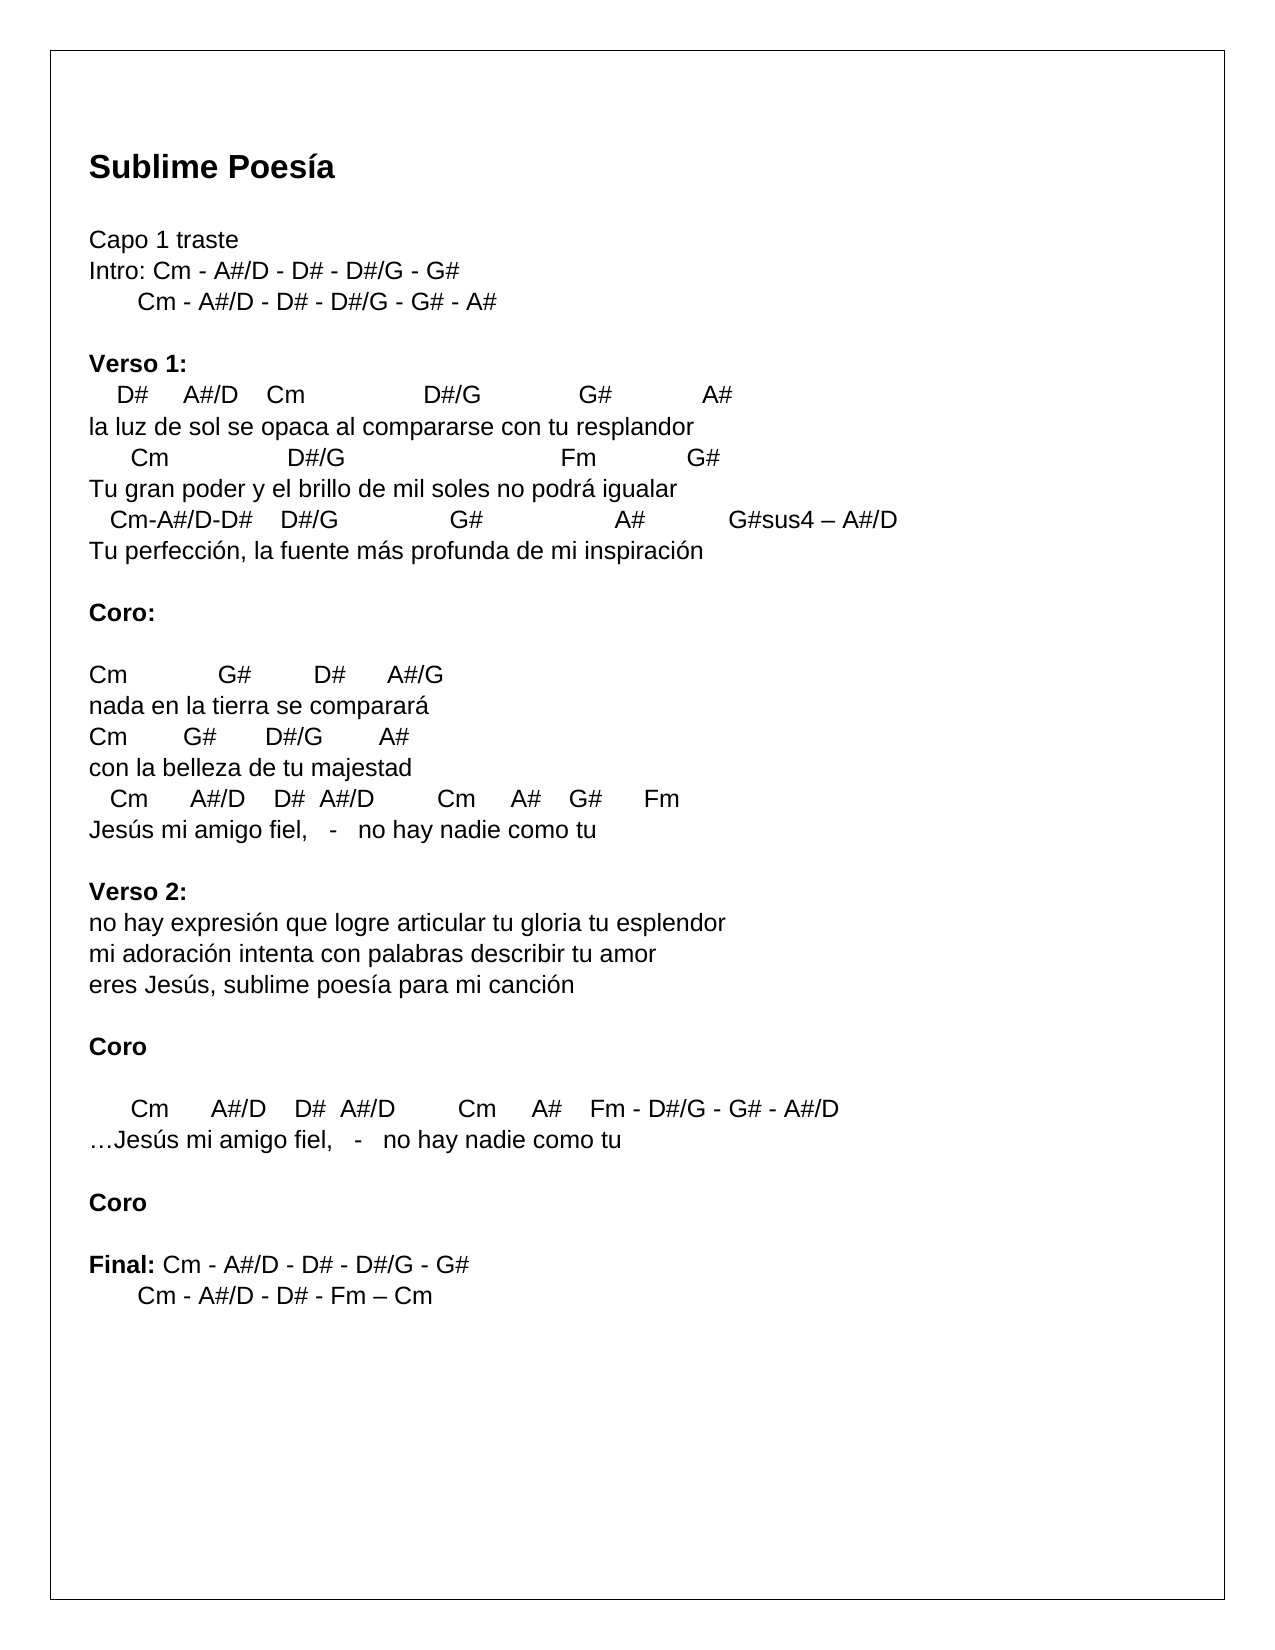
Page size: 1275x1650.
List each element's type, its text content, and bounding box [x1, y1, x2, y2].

text Intro: Cm - A#/D - D# - D#/G - G# [89, 256, 1098, 285]
text …Jesús mi amigo fiel, - no hay nadie como tu [89, 1125, 1098, 1154]
text Cm - A#/D - D# - Fm – Cm [89, 1281, 1098, 1309]
text Jesús mi amigo fiel, - no hay nadie como tu [89, 815, 1098, 844]
text nada en la tierra se comparará [89, 691, 1098, 719]
text Coro: [89, 598, 1098, 626]
text eres Jesús, sublime poesía para mi canción [89, 970, 1098, 999]
text Verso 2: [89, 877, 1098, 906]
text Verso 1: [89, 349, 1098, 378]
text Coro [89, 1187, 1098, 1216]
text D# A#/D Cm D#/G G# A# [89, 380, 1098, 409]
text Cm D#/G Fm G# [89, 442, 1098, 471]
text Final: Cm - A#/D - D# - D#/G - G# [89, 1249, 1098, 1278]
text Cm G# D# A#/G [89, 660, 1098, 688]
text Cm - A#/D - D# - D#/G - G# - A# [89, 287, 1098, 316]
text con la belleza de tu majestad [89, 753, 1098, 782]
text mi adoración intenta con palabras describir tu amor [89, 939, 1098, 968]
text Tu perfección, la fuente más profunda de mi inspiración [89, 536, 1098, 564]
text Cm G# D#/G A# [89, 722, 1098, 751]
text la luz de sol se opaca al compararse con tu resplandor [89, 411, 1098, 440]
text Coro [89, 1032, 1098, 1061]
text Cm A#/D D# A#/D Cm A# Fm - D#/G - G# - A#/D [89, 1094, 1098, 1123]
text Capo 1 traste [89, 225, 1098, 254]
text Sublime Poesía [89, 148, 1098, 186]
text Tu gran poder y el brillo de mil soles no podrá igualar [89, 473, 1098, 502]
text Cm-A#/D-D# D#/G G# A# G#sus4 – A#/D [89, 504, 1098, 533]
text no hay expresión que logre articular tu gloria tu esplendor [89, 908, 1098, 937]
text Cm A#/D D# A#/D Cm A# G# Fm [89, 784, 1098, 813]
